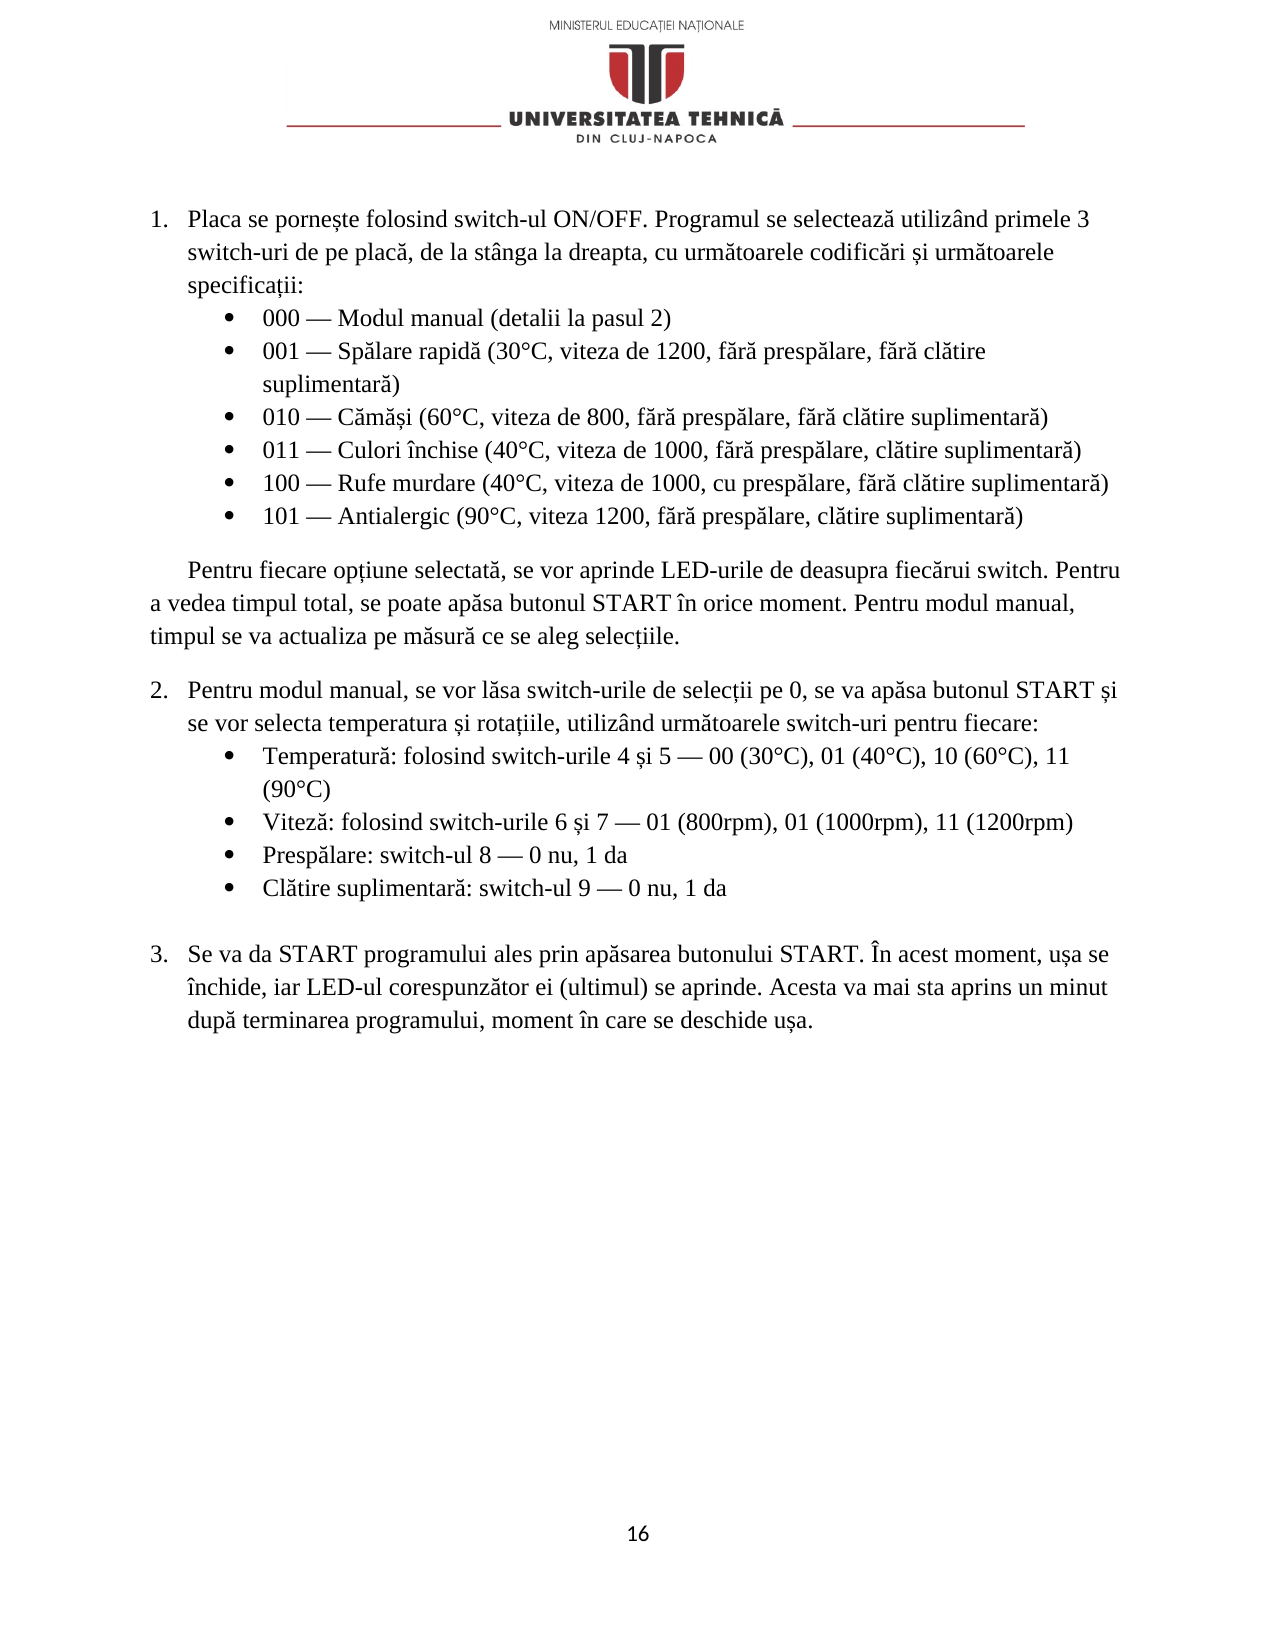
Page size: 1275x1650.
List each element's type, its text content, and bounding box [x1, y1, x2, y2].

list 100 — Rufe murdare (40°C, viteza de 1000, cu prespălare, fără clătire suplimentară) [225, 468, 1125, 497]
list 011 — Culori închise (40°C, viteza de 1000, fără prespălare, clătire suplimentară) [225, 435, 1125, 464]
list Pentru modul manual, se vor lăsa switch-urile de selecții pe 0, se va apăsa butonul START și se vor selecta temperatura și rotațiile, utilizând următoarele switch-uri pentru fiecare: [150, 675, 1125, 737]
text Pentru fiecare opțiune selectată, se vor aprinde LED-urile de deasupra fiecărui switch. Pentru a vedea timpul total, se poate apăsa butonul START în orice moment. Pentru modul manual, timpul se va actualiza pe măsură ce se aleg selecțiile. [150, 555, 1125, 650]
list Se va da START programului ales prin apăsarea butonului START. În acest moment, ușa se închide, iar LED-ul corespunzător ei (ultimul) se aprinde. Acesta va mai sta aprins un minut după terminarea programului, moment în care se deschide ușa. [150, 939, 1125, 1034]
list 000 — Modul manual (detalii la pasul 2) [225, 303, 1125, 332]
list Temperatură: folosind switch-urile 4 și 5 — 00 (30°C), 01 (40°C), 10 (60°C), 11 (90°C) [225, 741, 1125, 803]
list Prespălare: switch-ul 8 — 0 nu, 1 da [225, 840, 1125, 869]
list Viteză: folosind switch-urile 6 și 7 — 01 (800rpm), 01 (1000rpm), 11 (1200rpm) [225, 807, 1125, 836]
list Clătire suplimentară: switch-ul 9 — 0 nu, 1 da [225, 873, 1125, 902]
list Placa se pornește folosind switch-ul ON/OFF. Programul se selectează utilizând primele 3 switch-uri de pe placă, de la stânga la dreapta, cu următoarele codificări și următoarele specificații: [150, 204, 1125, 299]
list 101 — Antialergic (90°C, viteza 1200, fără prespălare, clătire suplimentară) [225, 501, 1125, 530]
list 001 — Spălare rapidă (30°C, viteza de 1200, fără prespălare, fără clătire suplimentară) [225, 336, 1125, 398]
list 010 — Cămăși (60°C, viteza de 800, fără prespălare, fără clătire suplimentară) [225, 402, 1125, 431]
picture [286, 20, 1025, 143]
